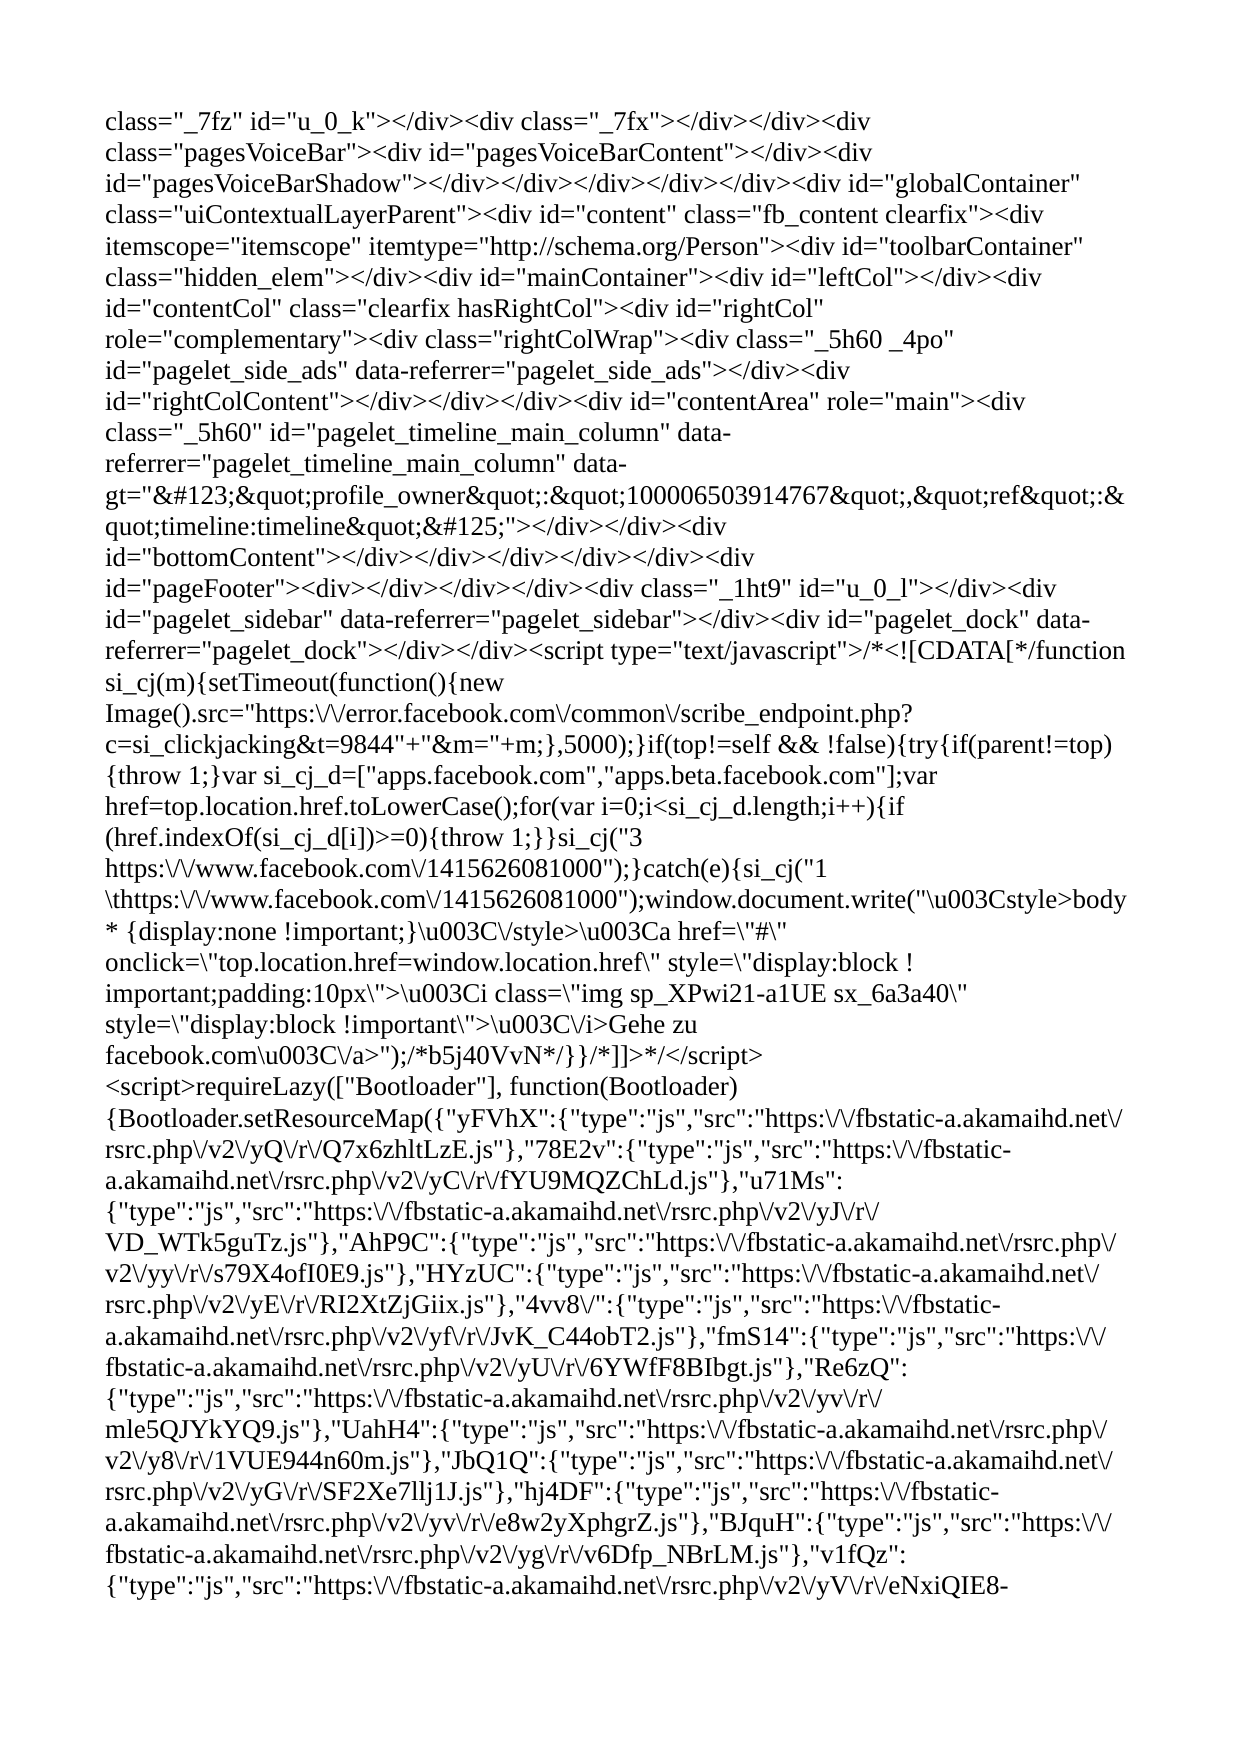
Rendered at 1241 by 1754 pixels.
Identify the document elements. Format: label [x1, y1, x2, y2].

text [105, 105, 1135, 1102]
text [105, 1102, 1135, 1600]
